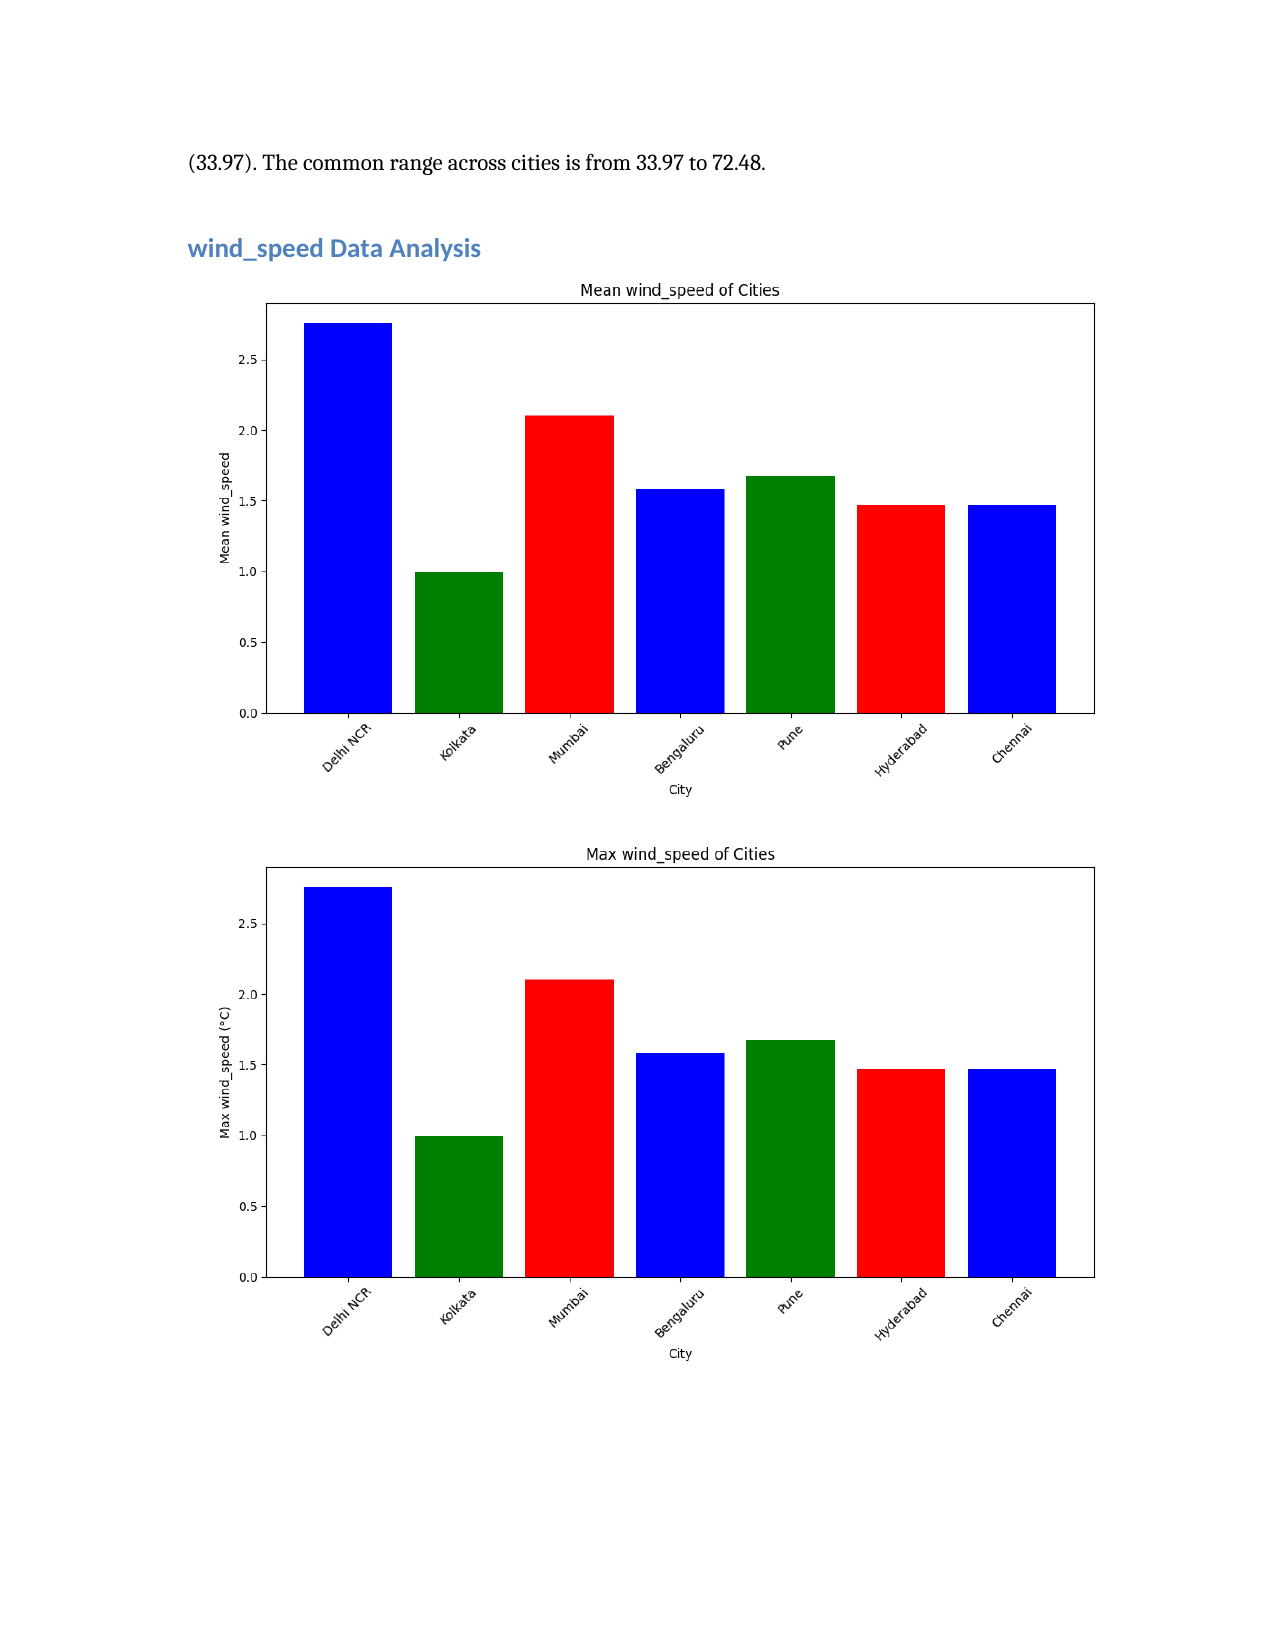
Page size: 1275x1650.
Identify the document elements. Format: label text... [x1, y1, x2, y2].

picture [206, 833, 1107, 1374]
picture [206, 269, 1107, 810]
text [187, 150, 1087, 207]
subtitle wind_speed Data Analysis [187, 231, 1087, 264]
